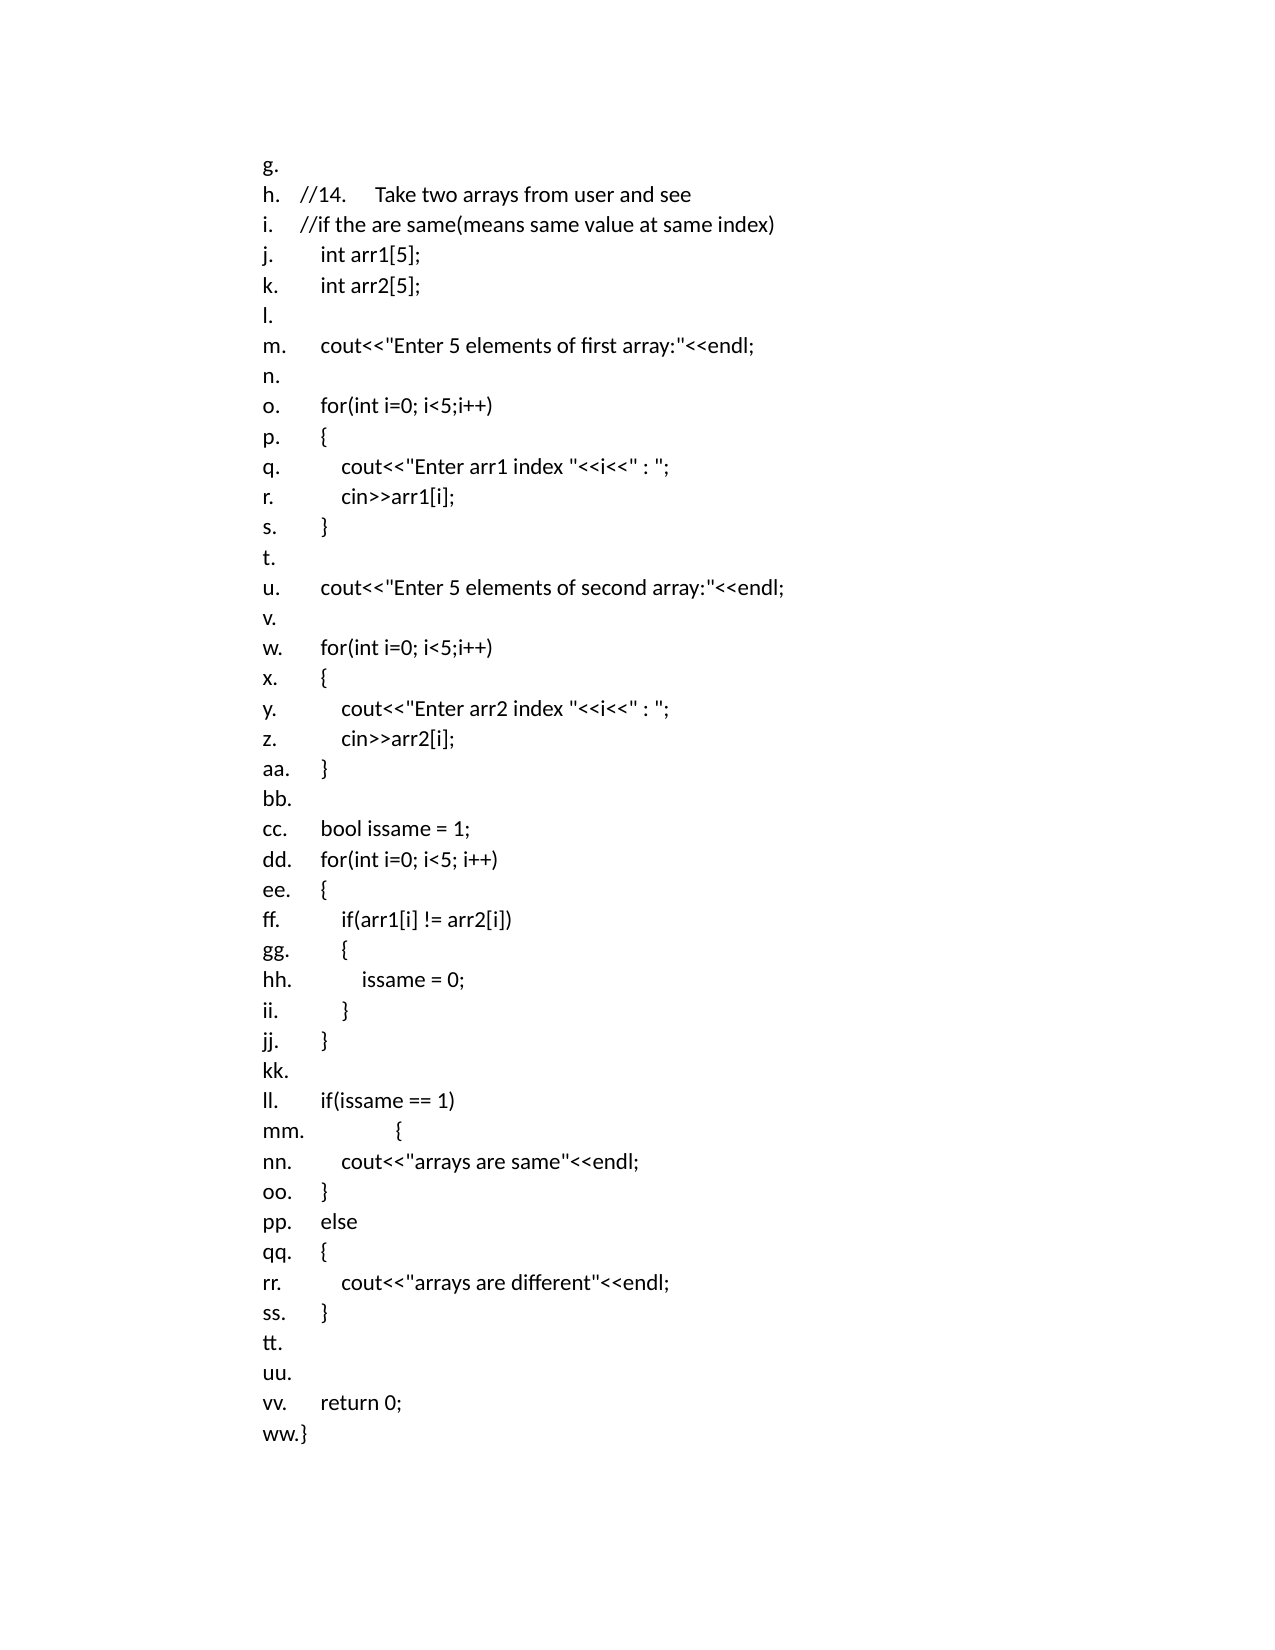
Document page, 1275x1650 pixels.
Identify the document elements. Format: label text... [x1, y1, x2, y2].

list } [262, 754, 1125, 782]
list } [262, 1419, 1125, 1447]
list } [262, 1026, 1125, 1054]
list cout<<"arrays are different"<<endl; [262, 1268, 1125, 1296]
list cin>>arr2[i]; [262, 724, 1125, 752]
list cout<<"Enter 5 elements of first array:"<<endl; [262, 331, 1125, 359]
list for(int i=0; i<5;i++) [262, 633, 1125, 661]
list { [262, 663, 1125, 692]
list cout<<"Enter arr2 index "<<i<<" : "; [262, 694, 1125, 722]
list } [262, 1177, 1125, 1205]
list if(arr1[i] != arr2[i]) [262, 905, 1125, 933]
list { [262, 1117, 1125, 1145]
list { [262, 875, 1125, 903]
list { [262, 1237, 1125, 1266]
list } [262, 1298, 1125, 1326]
list cin>>arr1[i]; [262, 482, 1125, 510]
list //14. Take two arrays from user and see [262, 180, 1125, 208]
list if(issame == 1) [262, 1086, 1125, 1114]
list for(int i=0; i<5; i++) [262, 845, 1125, 873]
list return 0; [262, 1388, 1125, 1417]
list int arr1[5]; [262, 241, 1125, 269]
list } [262, 996, 1125, 1024]
list //if the are same(means same value at same index) [262, 210, 1125, 238]
list for(int i=0; i<5;i++) [262, 392, 1125, 420]
list { [262, 422, 1125, 450]
list bool issame = 1; [262, 814, 1125, 843]
list cout<<"Enter arr1 index "<<i<<" : "; [262, 452, 1125, 480]
list } [262, 512, 1125, 541]
list issame = 0; [262, 966, 1125, 994]
list cout<<"arrays are same"<<endl; [262, 1147, 1125, 1175]
list else [262, 1207, 1125, 1235]
list int arr2[5]; [262, 271, 1125, 299]
list { [262, 935, 1125, 963]
list cout<<"Enter 5 elements of second array:"<<endl; [262, 573, 1125, 601]
